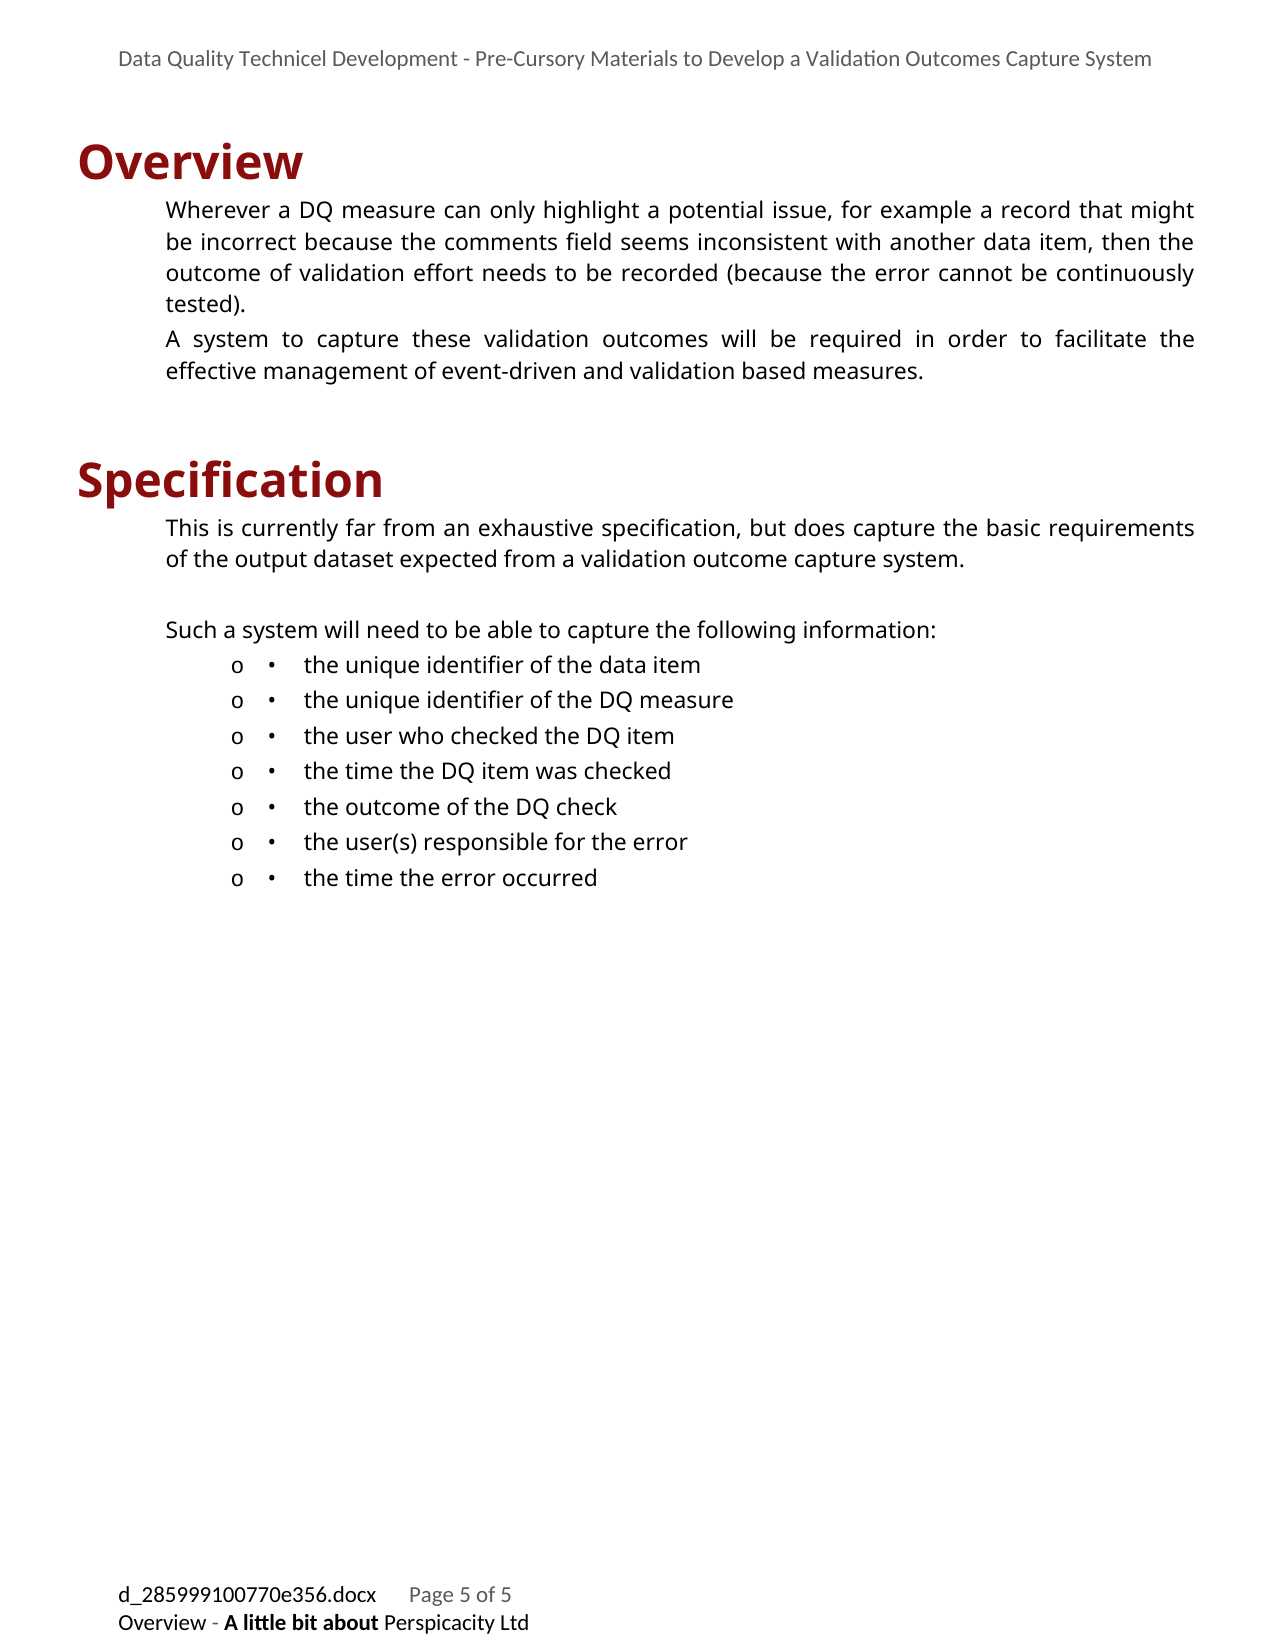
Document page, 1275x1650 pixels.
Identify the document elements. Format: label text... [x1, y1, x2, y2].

subtitle Overview [77, 128, 1196, 194]
text This is currently far from an exhaustive specification, but does capture the basic requirements of the output dataset expected from a validation outcome capture system. [165, 511, 1196, 574]
list • the time the DQ item was checked [230, 755, 1196, 787]
list • the user who checked the DQ item [230, 720, 1196, 751]
text Such a system will need to be able to capture the following information: [165, 613, 1196, 644]
subtitle Specification [77, 446, 1196, 511]
text Wherever a DQ measure can only highlight a potential issue, for example a record that might be incorrect because the comments field seems inconsistent with another data item, then the outcome of validation effort needs to be recorded (because the error cannot be continuously tested). [165, 194, 1196, 319]
list • the unique identifier of the data item [230, 649, 1196, 680]
list • the time the error occurred [230, 862, 1196, 893]
text A system to capture these validation outcomes will be required in order to facilitate the effective management of event-driven and validation based measures. [165, 323, 1196, 385]
list • the outcome of the DQ check [230, 791, 1196, 822]
list • the user(s) responsible for the error [230, 826, 1196, 858]
list • the unique identifier of the DQ measure [230, 684, 1196, 716]
